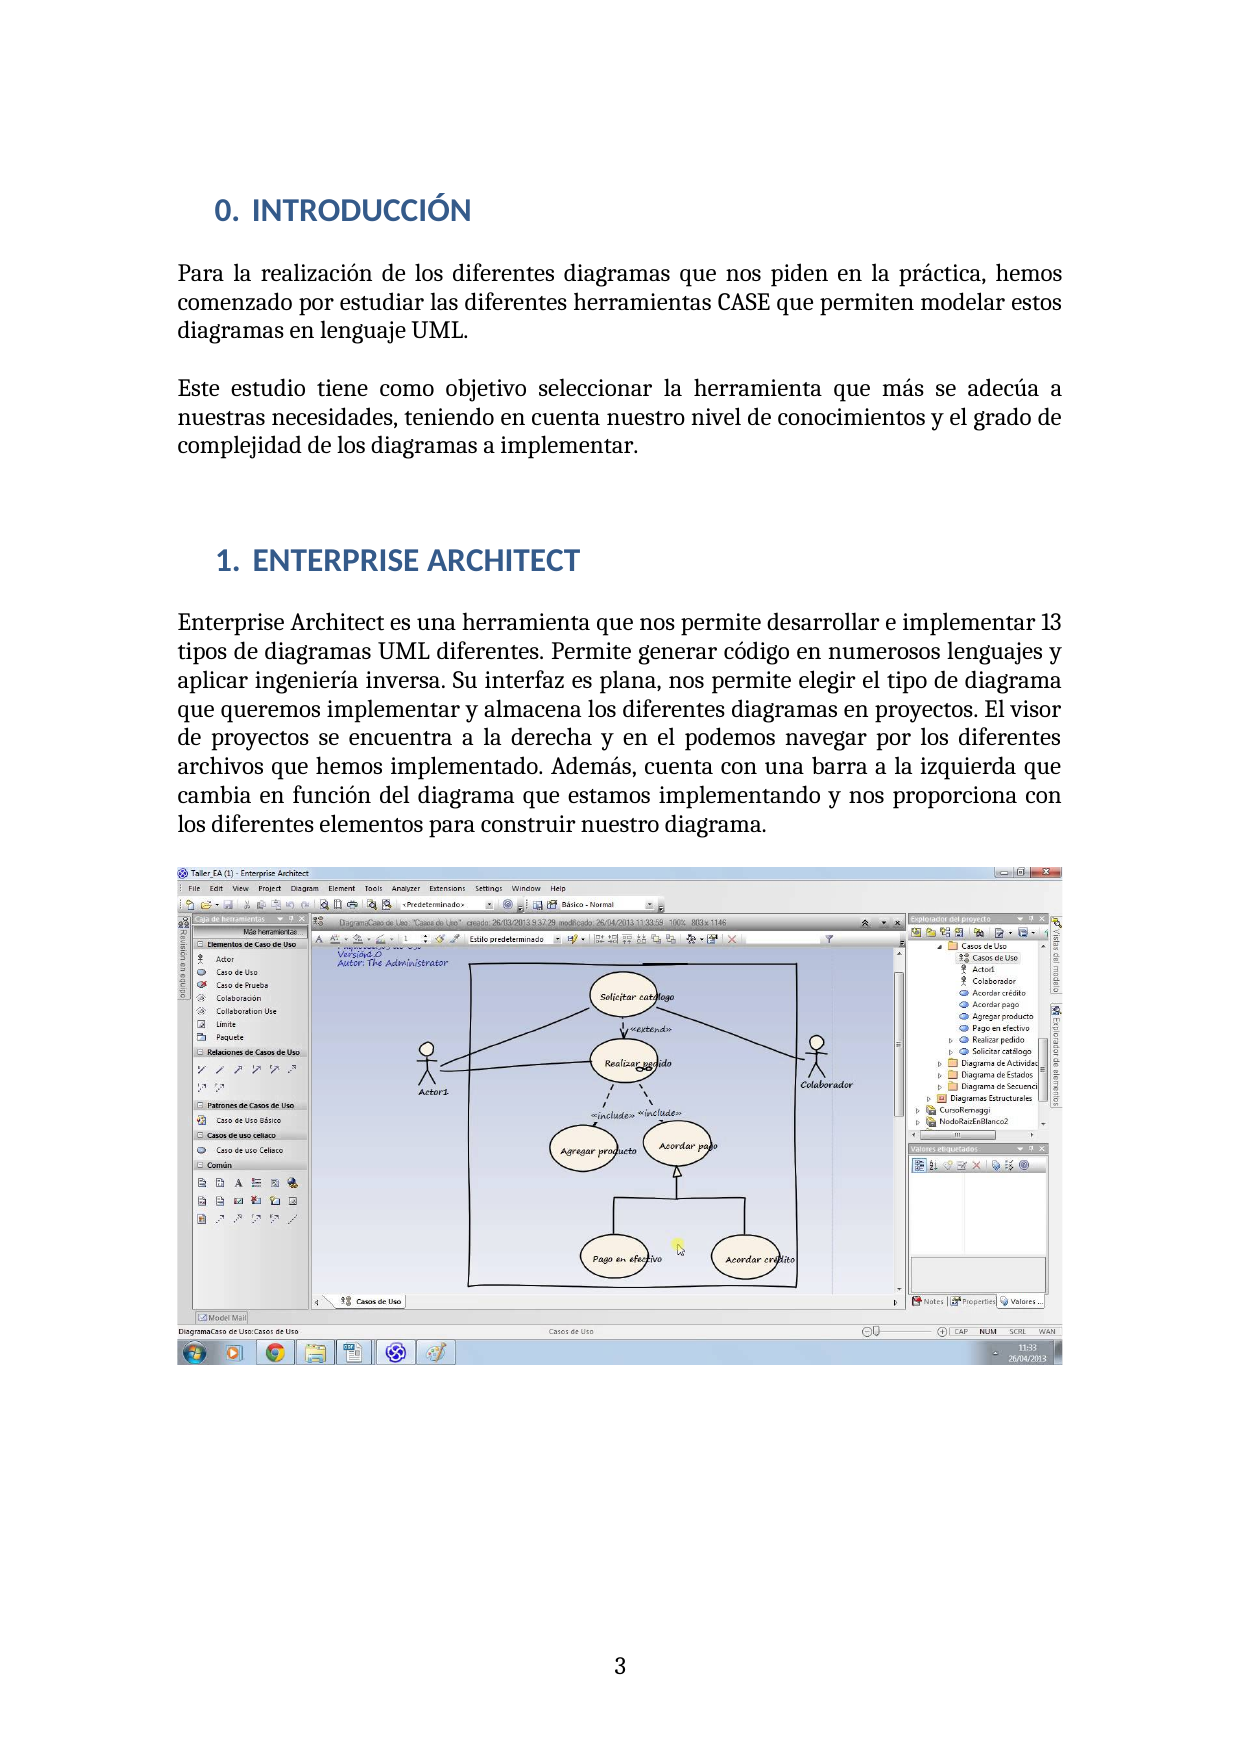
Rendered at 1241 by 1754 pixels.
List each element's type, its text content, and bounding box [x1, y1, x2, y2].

subtitle ENTERPRISE ARCHITECT [215, 539, 1063, 579]
picture [177, 867, 1063, 1365]
text Enterprise Architect es una herramienta que nos permite desarrollar e implementar 13 tipos de diagramas UML diferentes. Permite generar código en numerosos lenguajes y aplicar ingeniería inversa. Su interfaz es plana, nos permite elegir el tipo de diagrama que queremos implementar y almacena los diferentes diagramas en proyectos. El visor de proyectos se encuentra a la derecha y en el podemos navegar por los diferentes archivos que hemos implementado. Además, cuenta con una barra a la izquierda que cambia en función del diagrama que estamos implementando y nos proporciona con los diferentes elementos para construir nuestro diagrama. [177, 608, 1063, 838]
text Este estudio tiene como objetivo seleccionar la herramienta que más se adecúa a nuestras necesidades, teniendo en cuenta nuestro nivel de conocimientos y el grado de complejidad de los diagramas a implementar. [177, 374, 1063, 460]
text Para la realización de los diferentes diagramas que nos piden en la práctica, hemos comenzado por estudiar las diferentes herramientas CASE que permiten modelar estos diagramas en lenguaje UML. [177, 259, 1063, 345]
subtitle INTRODUCCIÓN [214, 189, 1063, 230]
